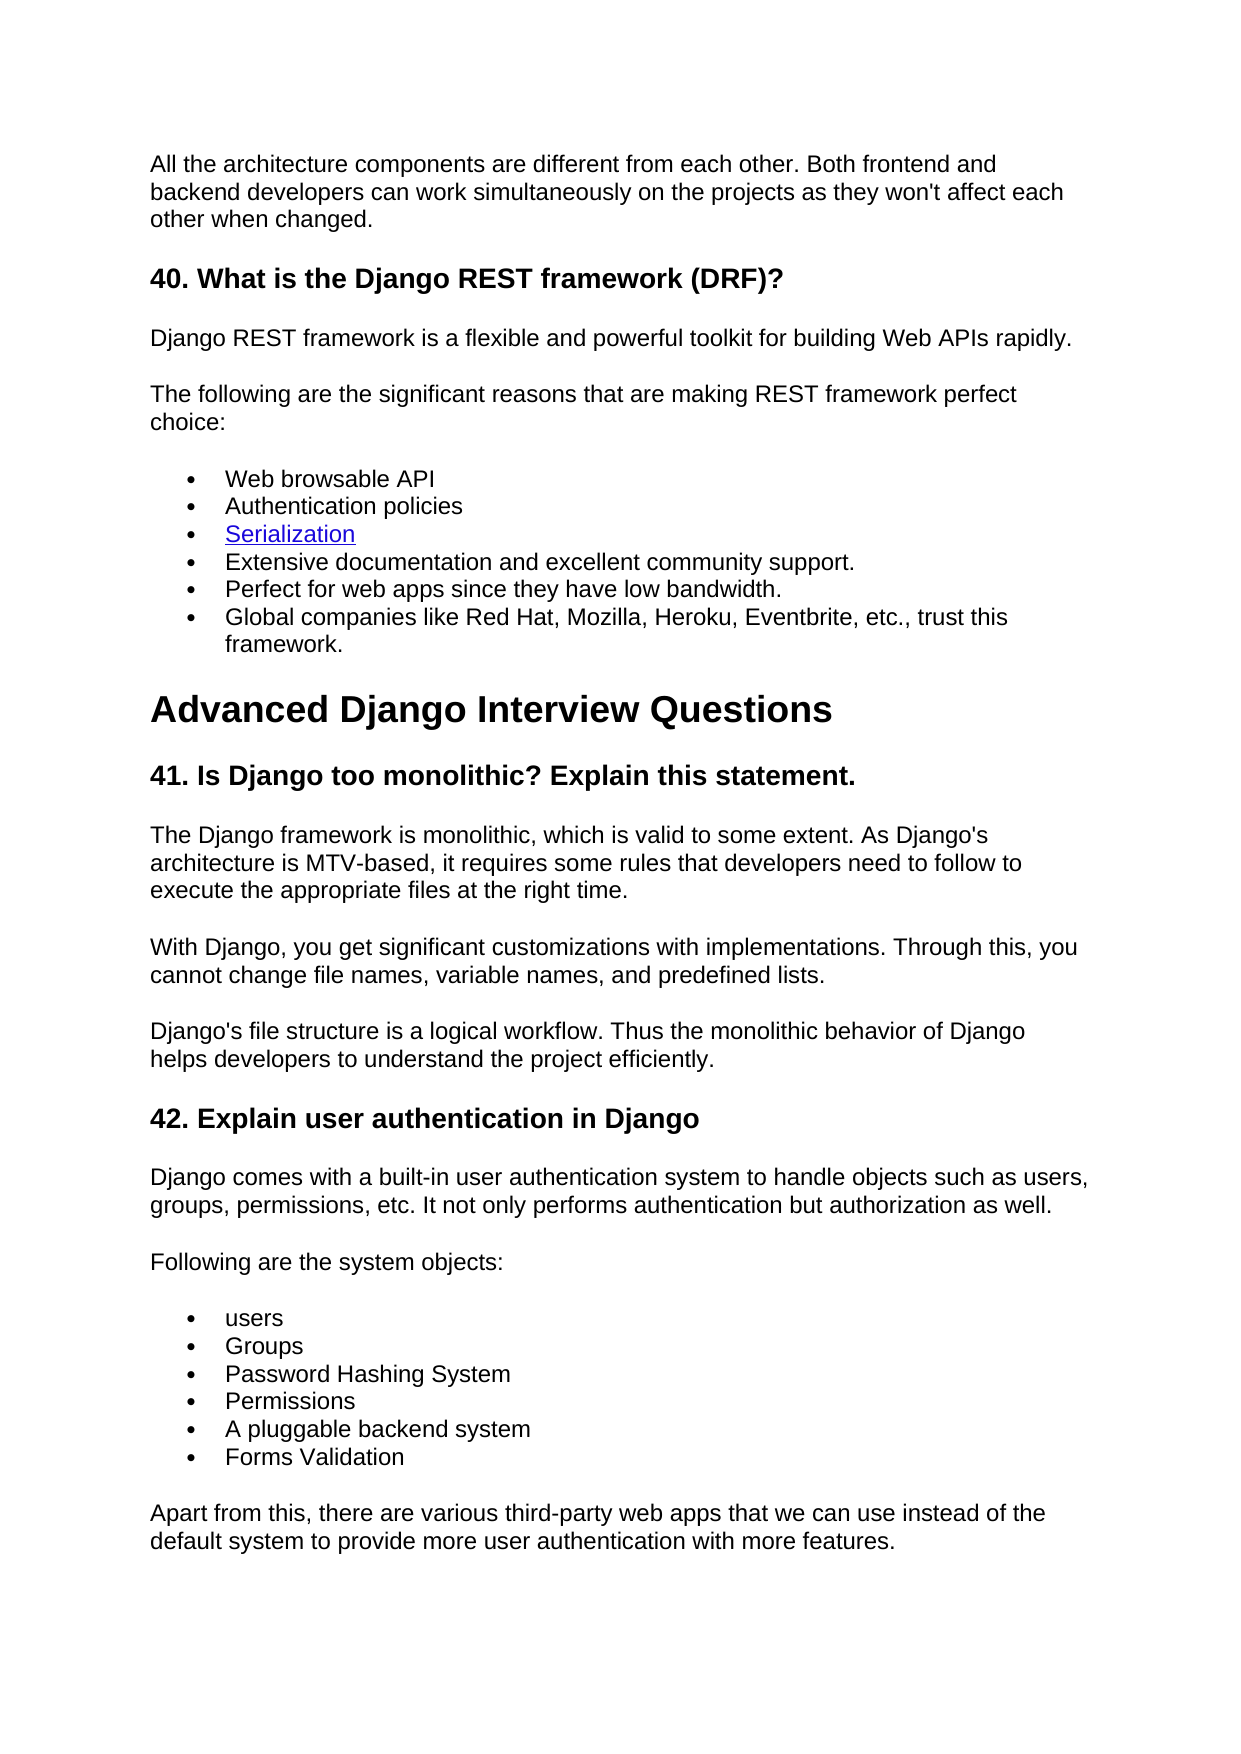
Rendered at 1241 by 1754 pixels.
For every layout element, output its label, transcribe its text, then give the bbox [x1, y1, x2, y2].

list Perfect for web apps since they have low bandwidth. [187, 575, 1090, 603]
text Django comes with a built-in user authentication system to handle objects such as users, groups, permissions, etc. It not only performs authentication but authorization as well. [150, 1163, 1090, 1218]
list Forms Validation [187, 1442, 1090, 1470]
text Following are the system objects: [150, 1248, 1090, 1275]
text All the architecture components are different from each other. Both frontend and backend developers can work simultaneously on the projects as they won't affect each other when changed. [150, 150, 1090, 233]
text Advanced Django Interview Questions [150, 687, 1090, 730]
list Global companies like Red Hat, Mozilla, Heroku, Eventbrite, etc., trust this framework. [187, 603, 1090, 658]
list A pluggable backend system [187, 1415, 1090, 1442]
list Serialization [187, 520, 1090, 547]
text The following are the significant reasons that are making REST framework perfect choice: [150, 380, 1090, 436]
list users [187, 1304, 1090, 1332]
text 41. Is Django too monolithic? Explain this statement. [150, 759, 1090, 792]
list Password Hashing System [187, 1359, 1090, 1387]
list Extensive documentation and excellent community support. [187, 547, 1090, 575]
text Apart from this, there are various third-party web apps that we can use instead of the default system to provide more user authentication with more features. [150, 1499, 1090, 1554]
text 40. What is the Django REST framework (DRF)? [150, 262, 1090, 294]
text Django REST framework is a flexible and powerful toolkit for building Web APIs rapidly. [150, 323, 1090, 351]
list Permissions [187, 1387, 1090, 1415]
text The Django framework is monolithic, which is valid to some extent. As Django's architecture is MTV-based, it requires some rules that developers need to follow to execute the appropriate files at the right time. [150, 821, 1090, 904]
text With Django, you get significant customizations with implementations. Through this, you cannot change file names, variable names, and predefined lists. [150, 933, 1090, 988]
list Groups [187, 1332, 1090, 1359]
text 42. Explain user authentication in Django [150, 1102, 1090, 1134]
text Django's file structure is a logical workflow. Thus the monolithic behavior of Django helps developers to understand the project efficiently. [150, 1017, 1090, 1072]
list Authentication policies [187, 492, 1090, 520]
list Web browsable API [187, 465, 1090, 492]
